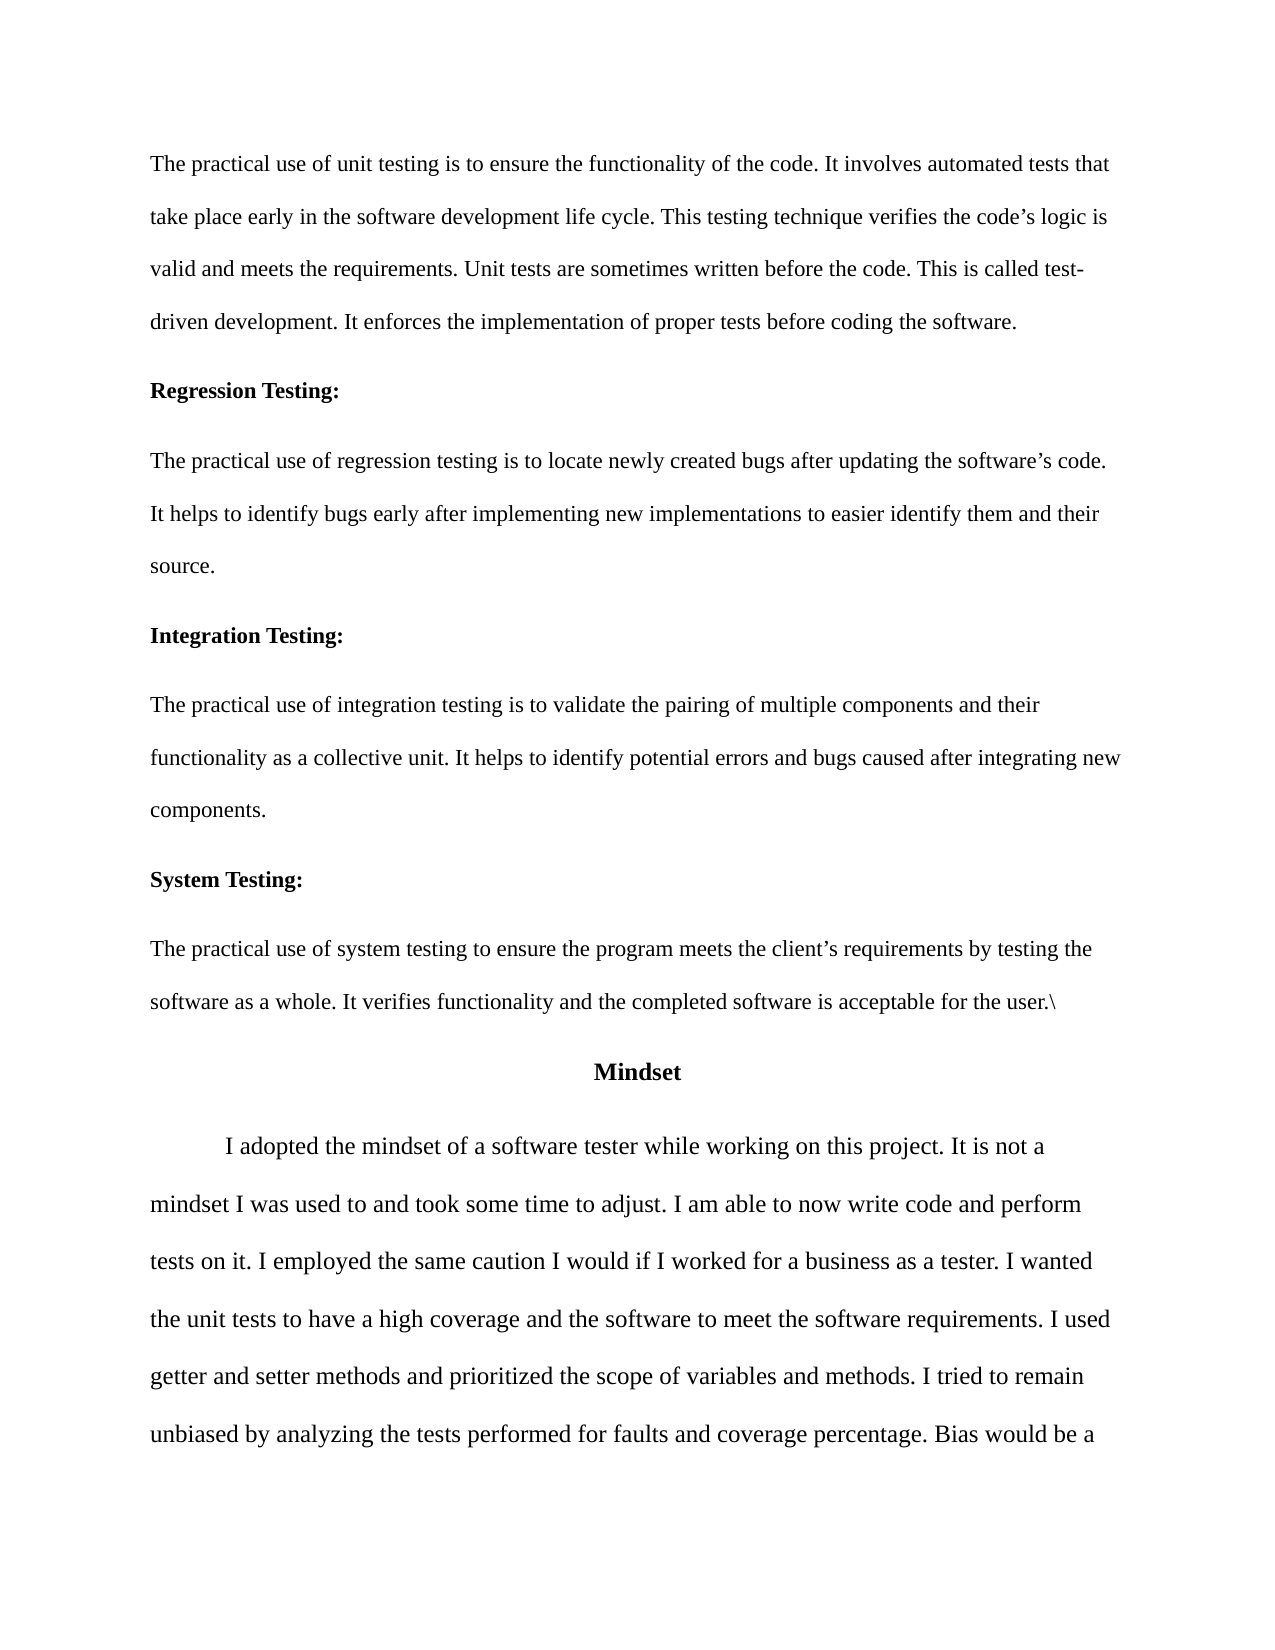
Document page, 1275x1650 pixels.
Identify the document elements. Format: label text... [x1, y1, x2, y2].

text The practical use of regression testing is to locate newly created bugs after updating the software’s code. It helps to identify bugs early after implementing new implementations to easier identify them and their source. [150, 447, 1125, 579]
text System Testing: [150, 866, 1125, 892]
text The practical use of unit testing is to ensure the functionality of the code. It involves automated tests that take place early in the software development life cycle. This testing technique verifies the code’s logic is valid and meets the requirements. Unit tests are sometimes written before the code. This is called test-driven development. It enforces the implementation of proper tests before coding the software. [150, 150, 1125, 334]
text Integration Testing: [150, 622, 1125, 648]
text The practical use of integration testing is to validate the pairing of multiple components and their functionality as a collective unit. It helps to identify potential errors and bugs caused after integrating new components. [150, 691, 1125, 823]
text Mindset [150, 1057, 1125, 1086]
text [150, 1131, 1125, 1448]
text The practical use of system testing to ensure the program meets the client’s requirements by testing the software as a whole. It verifies functionality and the completed software is acceptable for the user.\ [150, 935, 1125, 1014]
text Regression Testing: [150, 377, 1125, 404]
